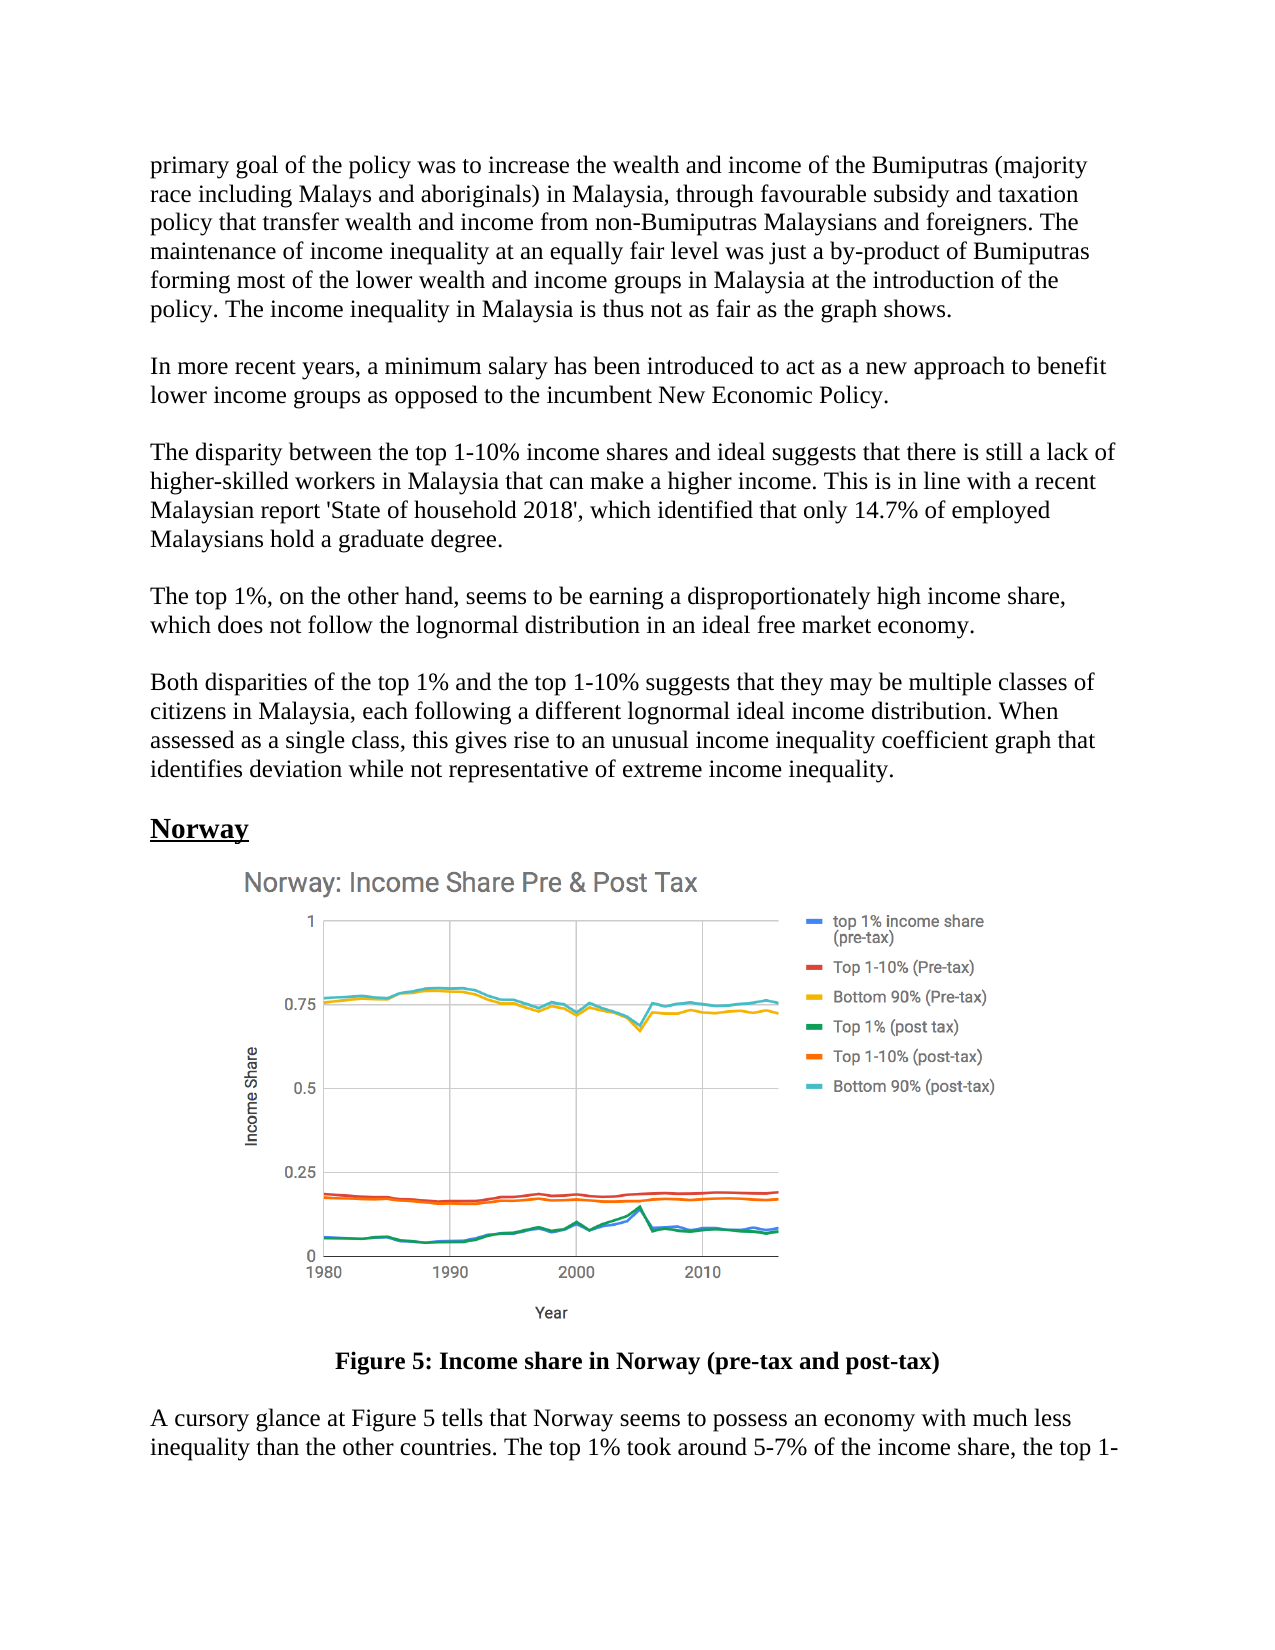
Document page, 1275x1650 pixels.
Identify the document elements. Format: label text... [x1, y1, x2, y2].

text In more recent years, a minimum salary has been introduced to act as a new approach to benefit lower income groups as opposed to the incumbent New Economic Policy. [150, 351, 1125, 409]
text The disparity between the top 1-10% income shares and ideal suggests that there is still a lack of higher-skilled workers in Malaysia that can make a higher income. This is in line with a recent Malaysian report 'State of household 2018', which identified that only 14.7% of employed Malaysians hold a graduate degree. [150, 437, 1125, 552]
picture [218, 844, 1033, 1346]
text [150, 150, 1125, 322]
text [150, 1403, 1125, 1461]
text The top 1%, on the other hand, seems to be earning a disproportionately high income share, which does not follow the lognormal distribution in an ideal free market economy. [150, 581, 1125, 639]
text Norway [150, 811, 1125, 845]
text Figure 5: Income share in Norway (pre-tax and post-tax) [150, 1346, 1125, 1374]
text Both disparities of the top 1% and the top 1-10% suggests that they may be multiple classes of citizens in Malaysia, each following a different lognormal ideal income distribution. When assessed as a single class, this gives rise to an unusual income inequality coefficient graph that identifies deviation while not representative of extreme income inequality. [150, 667, 1125, 782]
